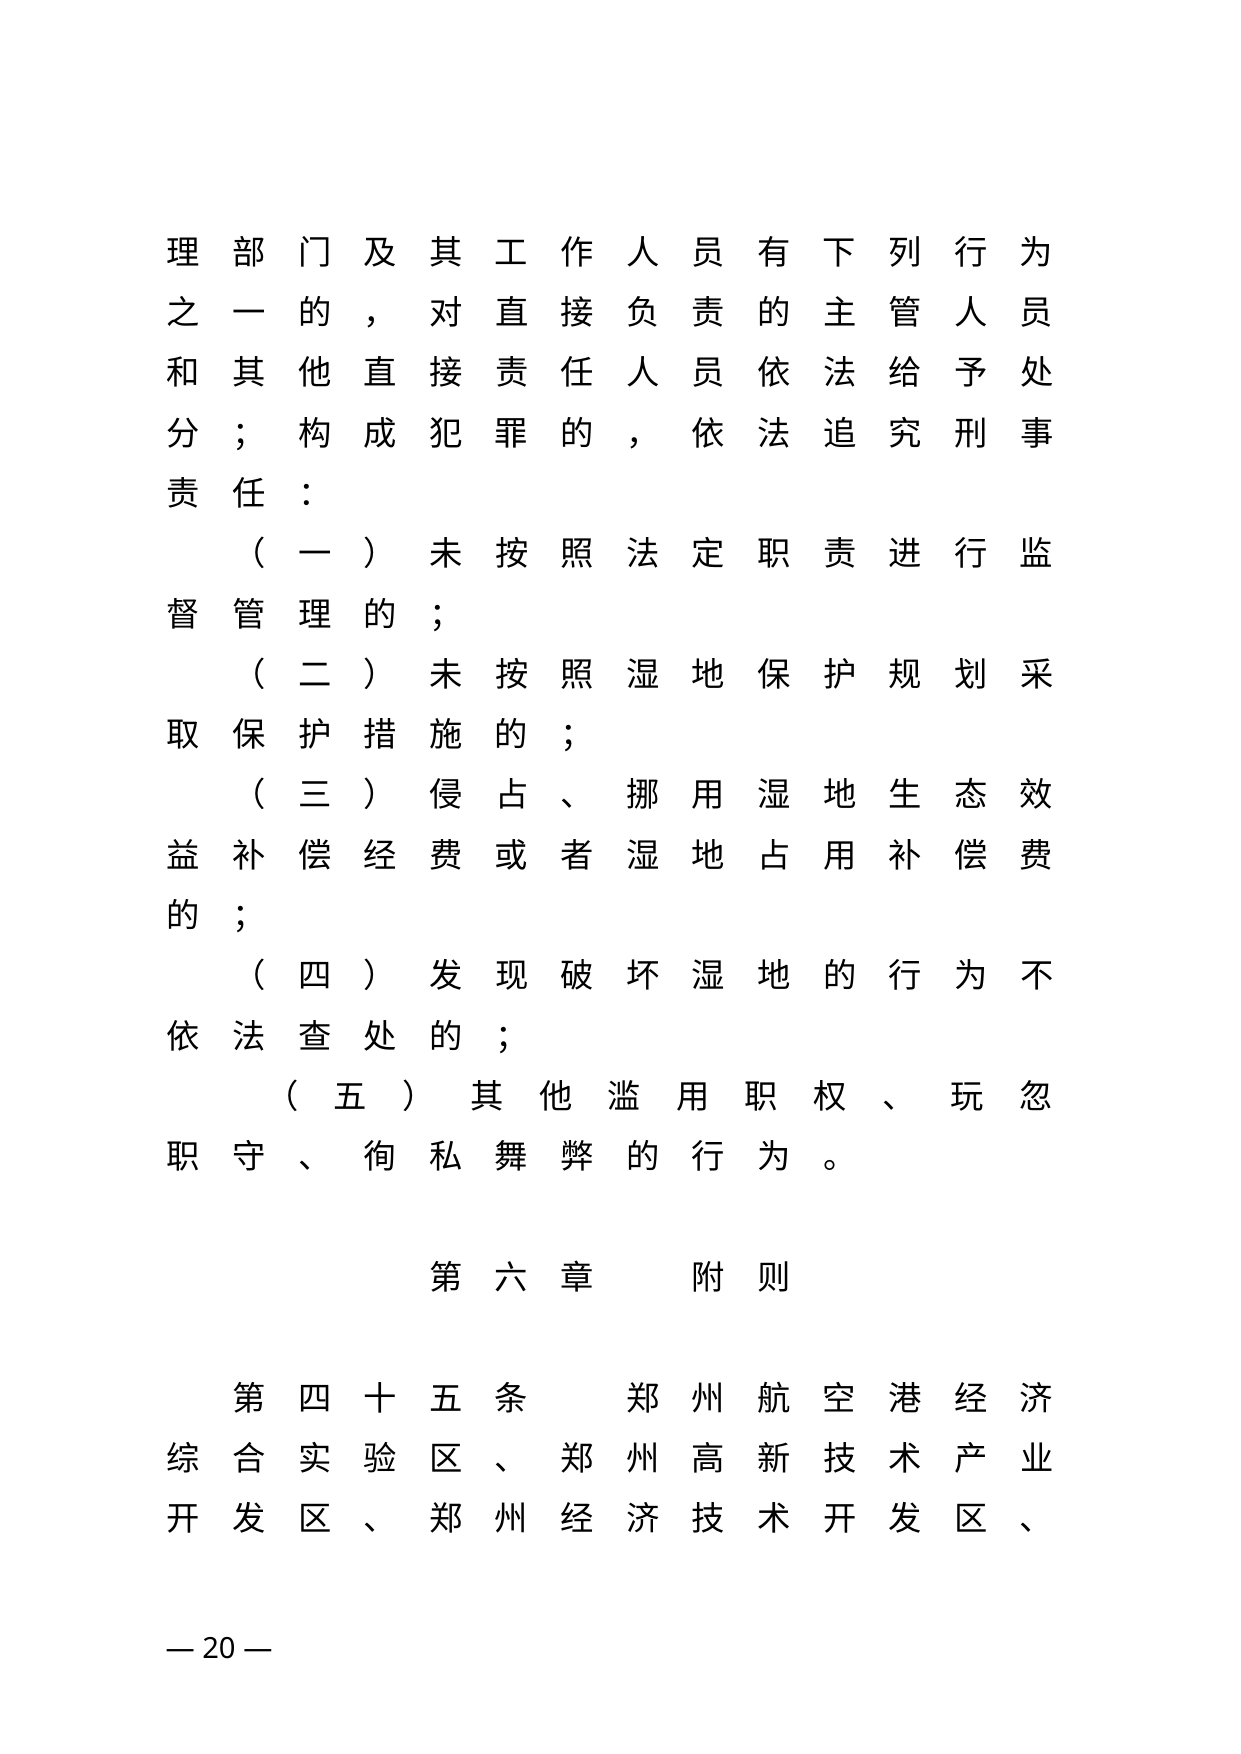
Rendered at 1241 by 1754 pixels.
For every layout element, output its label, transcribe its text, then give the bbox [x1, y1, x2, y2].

text （一）未按照法定职责进行监督管理的； [167, 521, 1085, 642]
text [167, 219, 1085, 521]
text （三）侵占、挪用湿地生态效益补偿经费或者湿地占用补偿费的； [167, 762, 1085, 943]
text 第六章 附则 [167, 1245, 1085, 1305]
text （四）发现破坏湿地的行为不依法查处的； [167, 943, 1085, 1064]
text （二）未按照湿地保护规划采取保护措施的； [167, 642, 1085, 762]
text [167, 1365, 1085, 1546]
text （五）其他滥用职权、玩忽职守、徇私舞弊的行为。 [167, 1064, 1085, 1184]
